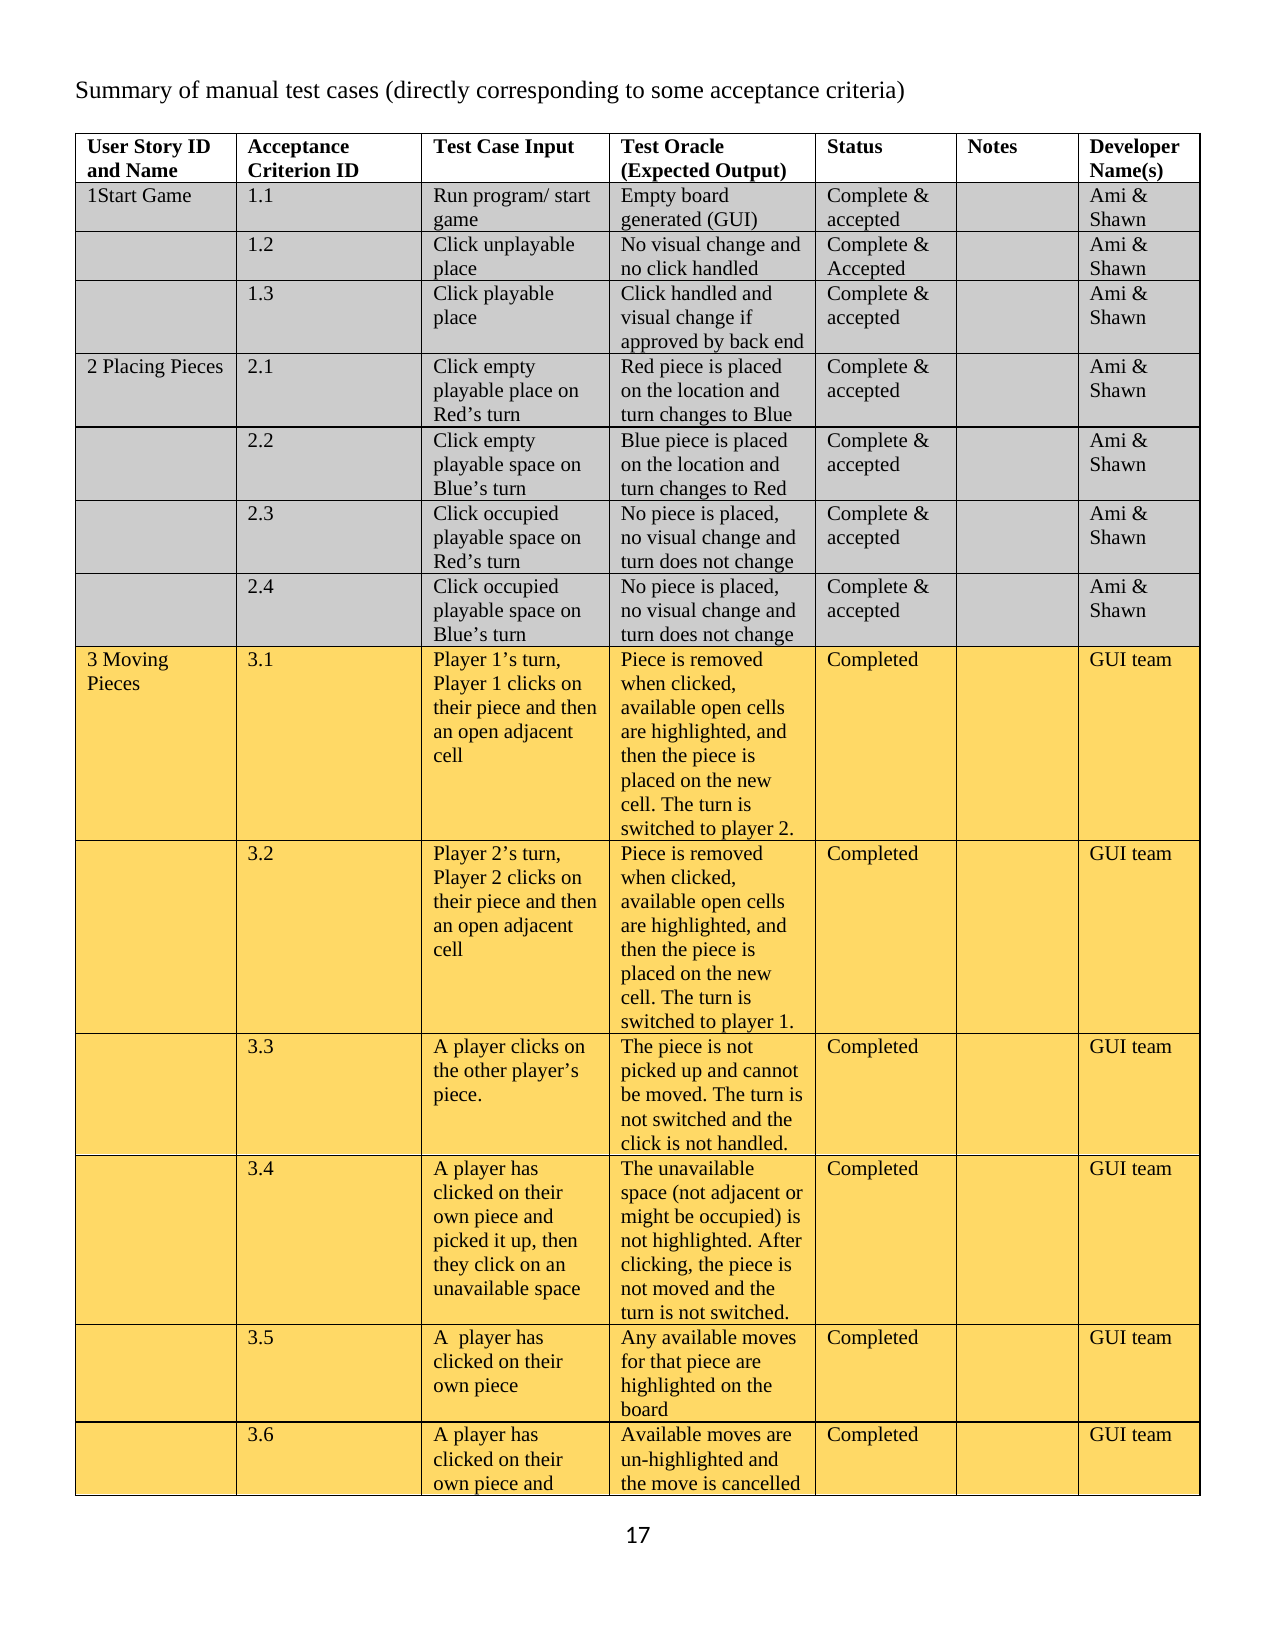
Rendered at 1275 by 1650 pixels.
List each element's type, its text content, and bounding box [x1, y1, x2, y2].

table_cell 2.3 [237, 501, 421, 573]
table_cell Complete & accepted [816, 354, 956, 426]
table_cell Completed [816, 647, 956, 840]
table_cell Ami & Shawn [1079, 232, 1199, 280]
table_cell Completed [816, 1325, 956, 1421]
table_cell Complete & accepted [816, 428, 956, 500]
table_cell 3 Moving Pieces [76, 647, 236, 840]
table_header Acceptance Criterion ID [237, 134, 421, 182]
table_cell Ami & Shawn [1079, 354, 1199, 426]
table_header Test Oracle (Expected Output) [610, 134, 815, 182]
table_cell [76, 1423, 236, 1494]
table_cell 3.6 [237, 1423, 421, 1494]
table_cell Empty board generated (GUI) [610, 183, 815, 231]
table_cell GUI team [1079, 1156, 1199, 1324]
table_cell Complete & accepted [816, 281, 956, 353]
table_cell Red piece is placed on the location and turn changes to Blue [610, 354, 815, 426]
table_cell GUI team [1079, 1423, 1199, 1494]
table_cell 3.1 [237, 647, 421, 840]
table_cell Ami & Shawn [1079, 183, 1199, 231]
table_header Notes [957, 134, 1078, 182]
text Summary of manual test cases (directly corresponding to some acceptance criteria) [75, 75, 1200, 104]
table_cell Click unplayable place [422, 232, 609, 280]
table_cell Blue piece is placed on the location and turn changes to Red [610, 428, 815, 500]
table_cell Click handled and visual change if approved by back end [610, 281, 815, 353]
table_cell Ami & Shawn [1079, 574, 1199, 646]
table_cell [957, 1034, 1078, 1154]
table_cell Run program/ start game [422, 183, 609, 231]
table_header Status [816, 134, 956, 182]
table_cell GUI team [1079, 1325, 1199, 1421]
table_cell Piece is removed when clicked, available open cells are highlighted, and then the piece is placed on the new cell. The turn is switched to player 1. [610, 841, 815, 1033]
table_cell [957, 281, 1078, 353]
table_header Test Case Input [422, 134, 609, 182]
table_cell No piece is placed, no visual change and turn does not change [610, 501, 815, 573]
table_cell [957, 501, 1078, 573]
table_cell Piece is removed when clicked, available open cells are highlighted, and then the piece is placed on the new cell. The turn is switched to player 2. [610, 647, 815, 840]
table_cell [76, 501, 236, 573]
table_cell 2.1 [237, 354, 421, 426]
table_cell 3.4 [237, 1156, 421, 1324]
table_header Developer Name(s) [1079, 134, 1199, 182]
table_cell Click occupied playable space on Blue’s turn [422, 574, 609, 646]
table_cell [76, 1325, 236, 1421]
table_cell Completed [816, 1156, 956, 1324]
table_cell Completed [816, 1034, 956, 1154]
table_cell A player clicks on the other player’s piece. [422, 1034, 609, 1154]
table_cell GUI team [1079, 1034, 1199, 1154]
table_cell [957, 647, 1078, 840]
table_cell Click empty playable space on Blue’s turn [422, 428, 609, 500]
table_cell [422, 1423, 609, 1494]
table_cell Complete & accepted [816, 183, 956, 231]
table_cell [957, 1325, 1078, 1421]
table_cell Player 2’s turn, Player 2 clicks on their piece and then an open adjacent cell [422, 841, 609, 1033]
table_cell [957, 1156, 1078, 1324]
table_cell [957, 183, 1078, 231]
table_cell The piece is not picked up and cannot be moved. The turn is not switched and the click is not handled. [610, 1034, 815, 1154]
table_cell 3.5 [237, 1325, 421, 1421]
table_cell [957, 354, 1078, 426]
table_cell [957, 574, 1078, 646]
table_cell A player has clicked on their own piece [422, 1325, 609, 1421]
table_cell 1.3 [237, 281, 421, 353]
table_cell Complete & accepted [816, 501, 956, 573]
table_cell GUI team [1079, 841, 1199, 1033]
table_cell 1Start Game [76, 183, 236, 231]
table_cell Ami & Shawn [1079, 281, 1199, 353]
table_cell Any available moves for that piece are highlighted on the board [610, 1325, 815, 1421]
table_cell [957, 428, 1078, 500]
table_cell GUI team [1079, 647, 1199, 840]
table_header User Story ID and Name [76, 134, 236, 182]
table_cell [76, 574, 236, 646]
table_cell Complete & accepted [816, 574, 956, 646]
table_cell Completed [816, 1423, 956, 1494]
table_cell 1.2 [237, 232, 421, 280]
table_cell 3.2 [237, 841, 421, 1033]
table_cell [957, 1423, 1078, 1494]
table_cell [76, 1156, 236, 1324]
table_cell A player has clicked on their own piece and picked it up, then they click on an unavailable space [422, 1156, 609, 1324]
table_cell [76, 428, 236, 500]
table_cell The unavailable space (not adjacent or might be occupied) is not highlighted. After clicking, the piece is not moved and the turn is not switched. [610, 1156, 815, 1324]
table_cell [957, 232, 1078, 280]
table_cell 3.3 [237, 1034, 421, 1154]
table_cell [957, 841, 1078, 1033]
table_cell No piece is placed, no visual change and turn does not change [610, 574, 815, 646]
table_cell [76, 232, 236, 280]
table_cell [76, 1034, 236, 1154]
table_cell 2.4 [237, 574, 421, 646]
table_cell Click occupied playable space on Red’s turn [422, 501, 609, 573]
table_cell No visual change and no click handled [610, 232, 815, 280]
table_cell 1.1 [237, 183, 421, 231]
table_cell Player 1’s turn, Player 1 clicks on their piece and then an open adjacent cell [422, 647, 609, 840]
table_cell Ami & Shawn [1079, 501, 1199, 573]
table_cell [76, 281, 236, 353]
table_cell 2.2 [237, 428, 421, 500]
table_cell Ami & Shawn [1079, 428, 1199, 500]
table_cell Complete & Accepted [816, 232, 956, 280]
table_cell 2 Placing Pieces [76, 354, 236, 426]
table_cell Click empty playable place on Red’s turn [422, 354, 609, 426]
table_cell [610, 1423, 815, 1494]
table_cell Click playable place [422, 281, 609, 353]
table_cell Completed [816, 841, 956, 1033]
table_cell [76, 841, 236, 1033]
